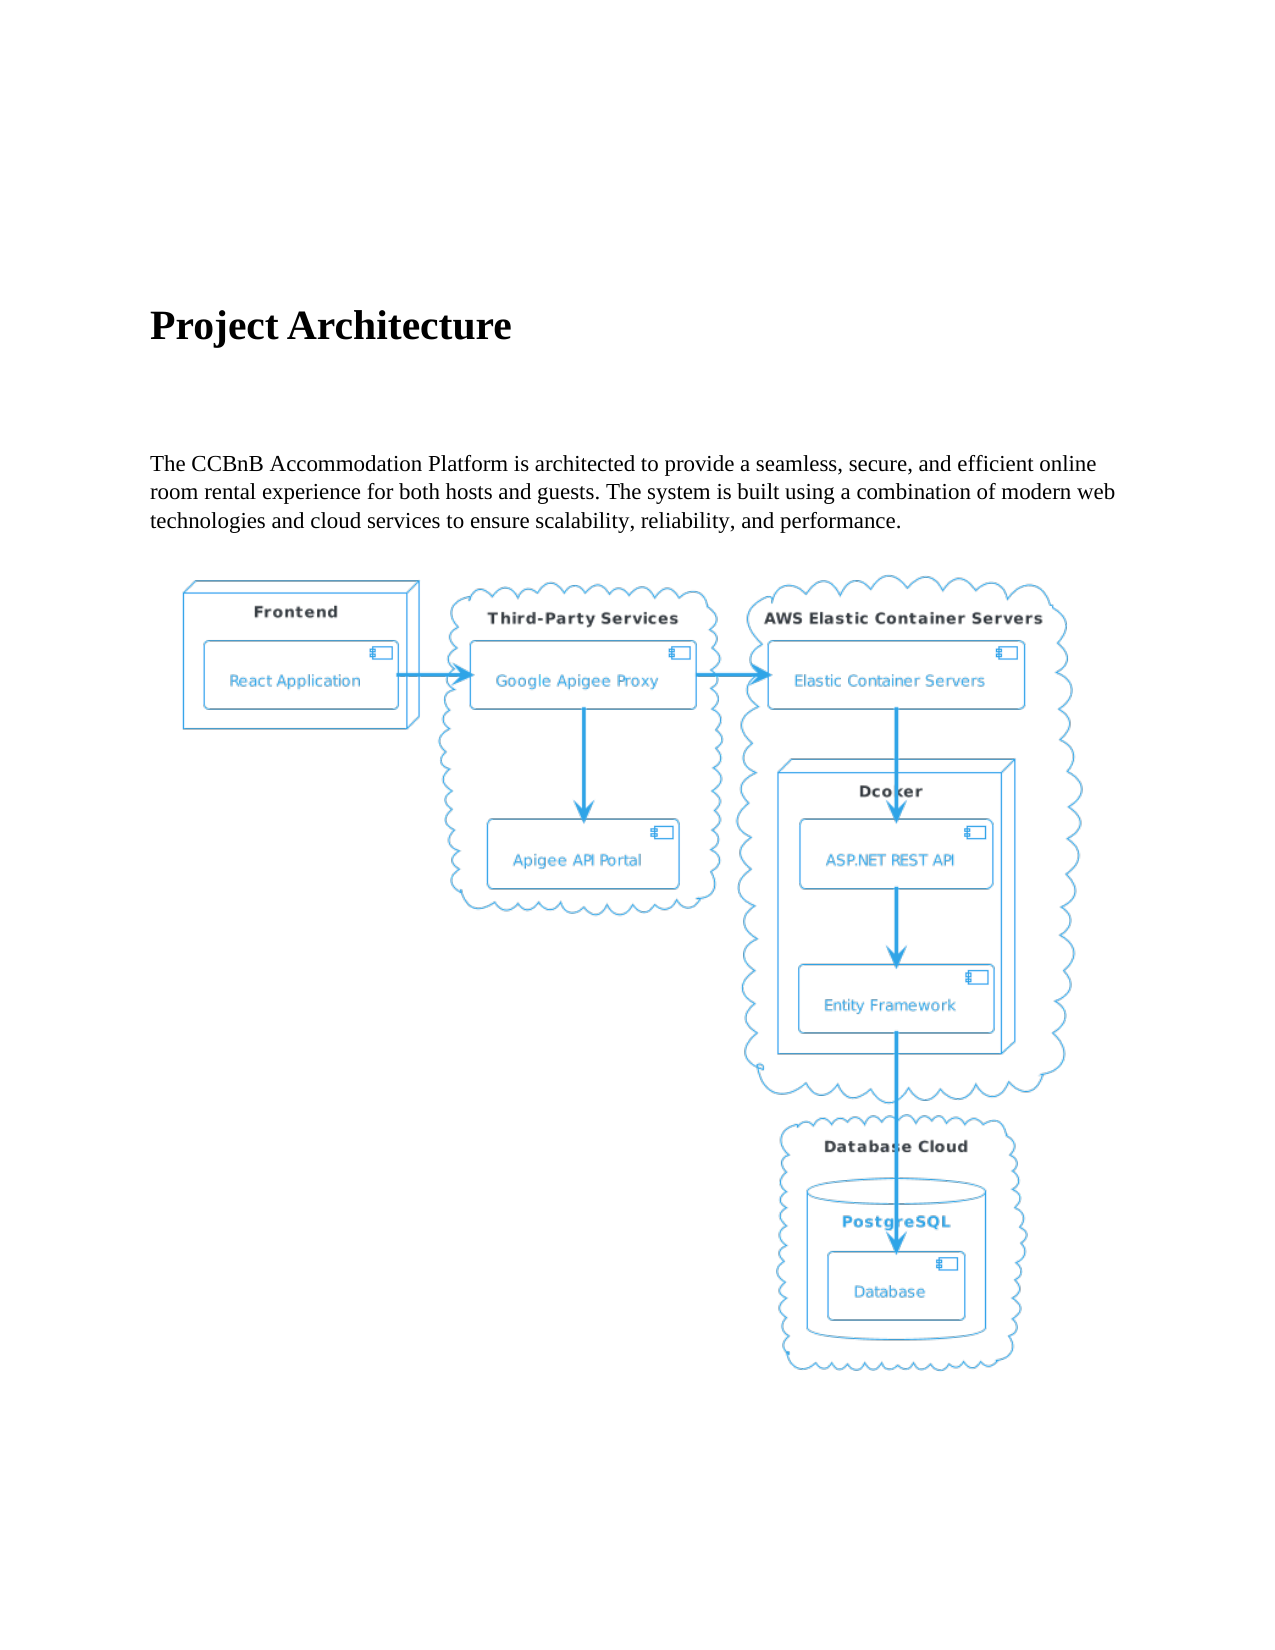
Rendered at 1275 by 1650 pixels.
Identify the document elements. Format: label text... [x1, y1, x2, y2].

text The CCBnB Accommodation Platform is architected to provide a seamless, secure, and efficient online room rental experience for both hosts and guests. The system is built using a combination of modern web technologies and cloud services to ensure scalability, reliability, and performance. [150, 450, 1125, 533]
subtitle Project Architecture [150, 300, 1125, 348]
picture [150, 551, 1101, 1388]
